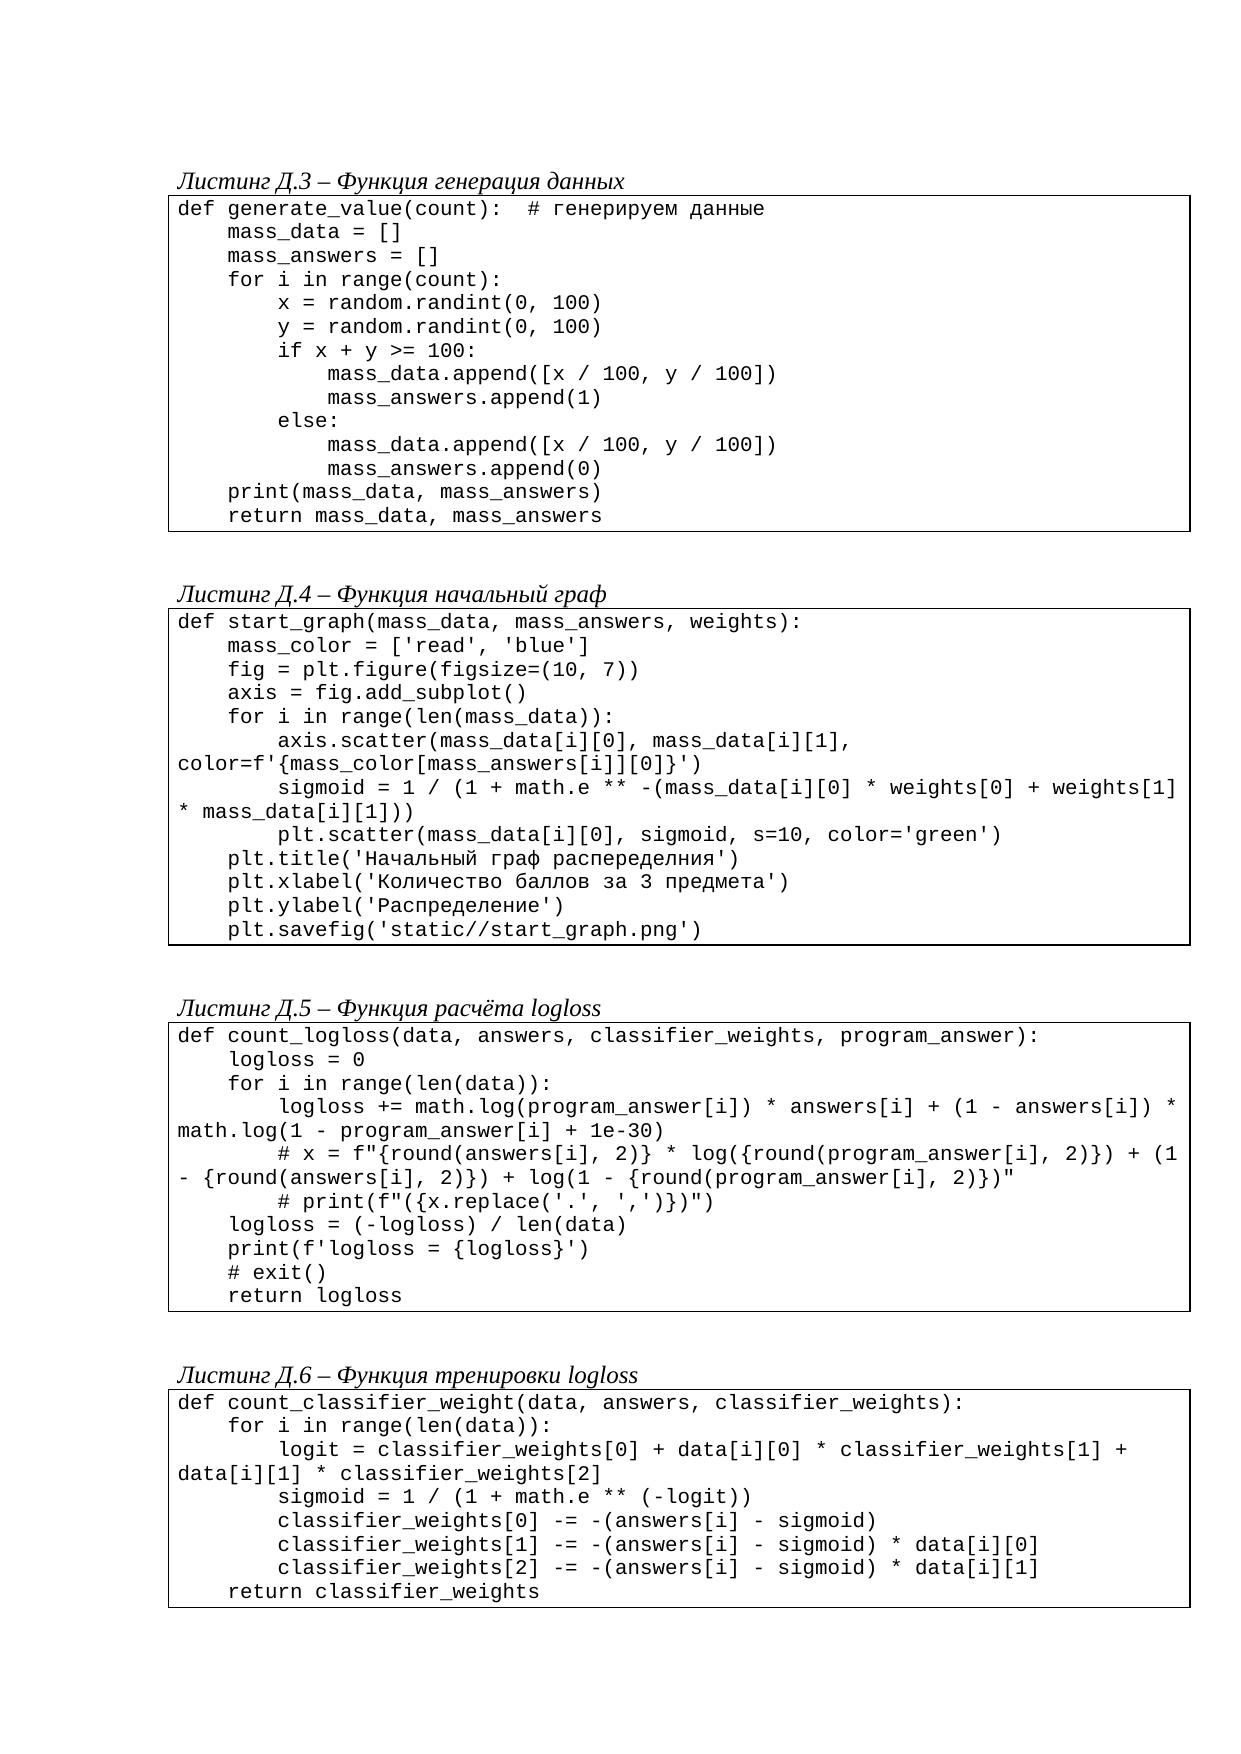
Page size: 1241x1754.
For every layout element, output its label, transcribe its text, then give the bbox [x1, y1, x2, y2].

text for i in range(len(data)): [177, 1072, 1181, 1096]
text if x + y >= 100: [177, 339, 1181, 363]
text classifier_weights[0] -= -(answers[i] - sigmoid) [177, 1510, 1181, 1533]
text print(mass_data, mass_answers) [177, 481, 1181, 502]
text # x = f"{round(answers[i], 2)} * log({round(program_answer[i], 2)}) + (1 - {round(answers[i], 2)}) + log(1 - {round(program_answer[i], 2)})" [177, 1143, 1181, 1191]
text x = random.randint(0, 100) [177, 292, 1181, 316]
text print(f'logloss = {logloss}') [177, 1238, 1181, 1262]
text return mass_data, mass_answers [169, 502, 1189, 531]
text plt.ylabel('Распределение') [177, 895, 1181, 916]
text return classifier_weights [169, 1578, 1189, 1607]
text classifier_weights[2] -= -(answers[i] - sigmoid) * data[i][1] [177, 1557, 1181, 1578]
text # exit() [177, 1262, 1181, 1282]
text Листинг Д.3 – Функция генерация данных [177, 166, 1181, 194]
text mass_data.append([x / 100, y / 100]) [177, 434, 1181, 458]
text for i in range(count): [177, 269, 1181, 292]
text classifier_weights[1] -= -(answers[i] - sigmoid) * data[i][0] [177, 1533, 1181, 1557]
text plt.scatter(mass_data[i][0], sigmoid, s=10, color='green') [177, 824, 1181, 848]
text def generate_value(count): # генерируем данные [169, 196, 1189, 221]
text sigmoid = 1 / (1 + math.e ** (-logit)) [177, 1486, 1181, 1510]
text logloss = (-logloss) / len(data) [177, 1214, 1181, 1238]
text plt.xlabel('Количество баллов за 3 предмета') [177, 872, 1181, 895]
text plt.title('Начальный граф распеределния') [177, 848, 1181, 872]
text Листинг Д.5 – Функция расчёта logloss [177, 993, 1181, 1022]
text plt.savefig('static//start_graph.png') [169, 916, 1189, 944]
text axis = fig.add_subplot() [177, 682, 1181, 706]
text Листинг Д.4 – Функция начальный граф [177, 579, 1181, 608]
text fig = plt.figure(figsize=(10, 7)) [177, 659, 1181, 682]
text Листинг Д.6 – Функция тренировки logloss [177, 1360, 1181, 1388]
text # print(f"({x.replace('.', ',')})") [177, 1191, 1181, 1214]
text return logloss [169, 1282, 1189, 1311]
text for i in range(len(mass_data)): [177, 706, 1181, 730]
text for i in range(len(data)): [177, 1415, 1181, 1439]
text logloss = 0 [177, 1049, 1181, 1072]
text mass_answers.append(0) [177, 458, 1181, 481]
text def start_graph(mass_data, mass_answers, weights): [169, 609, 1189, 635]
text else: [177, 411, 1181, 434]
text def count_classifier_weight(data, answers, classifier_weights): [169, 1390, 1189, 1415]
text mass_data.append([x / 100, y / 100]) [177, 363, 1181, 387]
text def count_logloss(data, answers, classifier_weights, program_answer): [169, 1023, 1189, 1049]
text mass_data = [] [177, 221, 1181, 245]
text mass_color = ['read', 'blue'] [177, 635, 1181, 659]
text mass_answers.append(1) [177, 387, 1181, 411]
text sigmoid = 1 / (1 + math.e ** -(mass_data[i][0] * weights[0] + weights[1] * mass_data[i][1])) [177, 777, 1181, 824]
text mass_answers = [] [177, 245, 1181, 269]
text axis.scatter(mass_data[i][0], mass_data[i][1], color=f'{mass_color[mass_answers[i]][0]}') [177, 730, 1181, 777]
text y = random.randint(0, 100) [177, 316, 1181, 339]
text logit = classifier_weights[0] + data[i][0] * classifier_weights[1] + data[i][1] * classifier_weights[2] [177, 1439, 1181, 1486]
text logloss += math.log(program_answer[i]) * answers[i] + (1 - answers[i]) * math.log(1 - program_answer[i] + 1e-30) [177, 1096, 1181, 1143]
